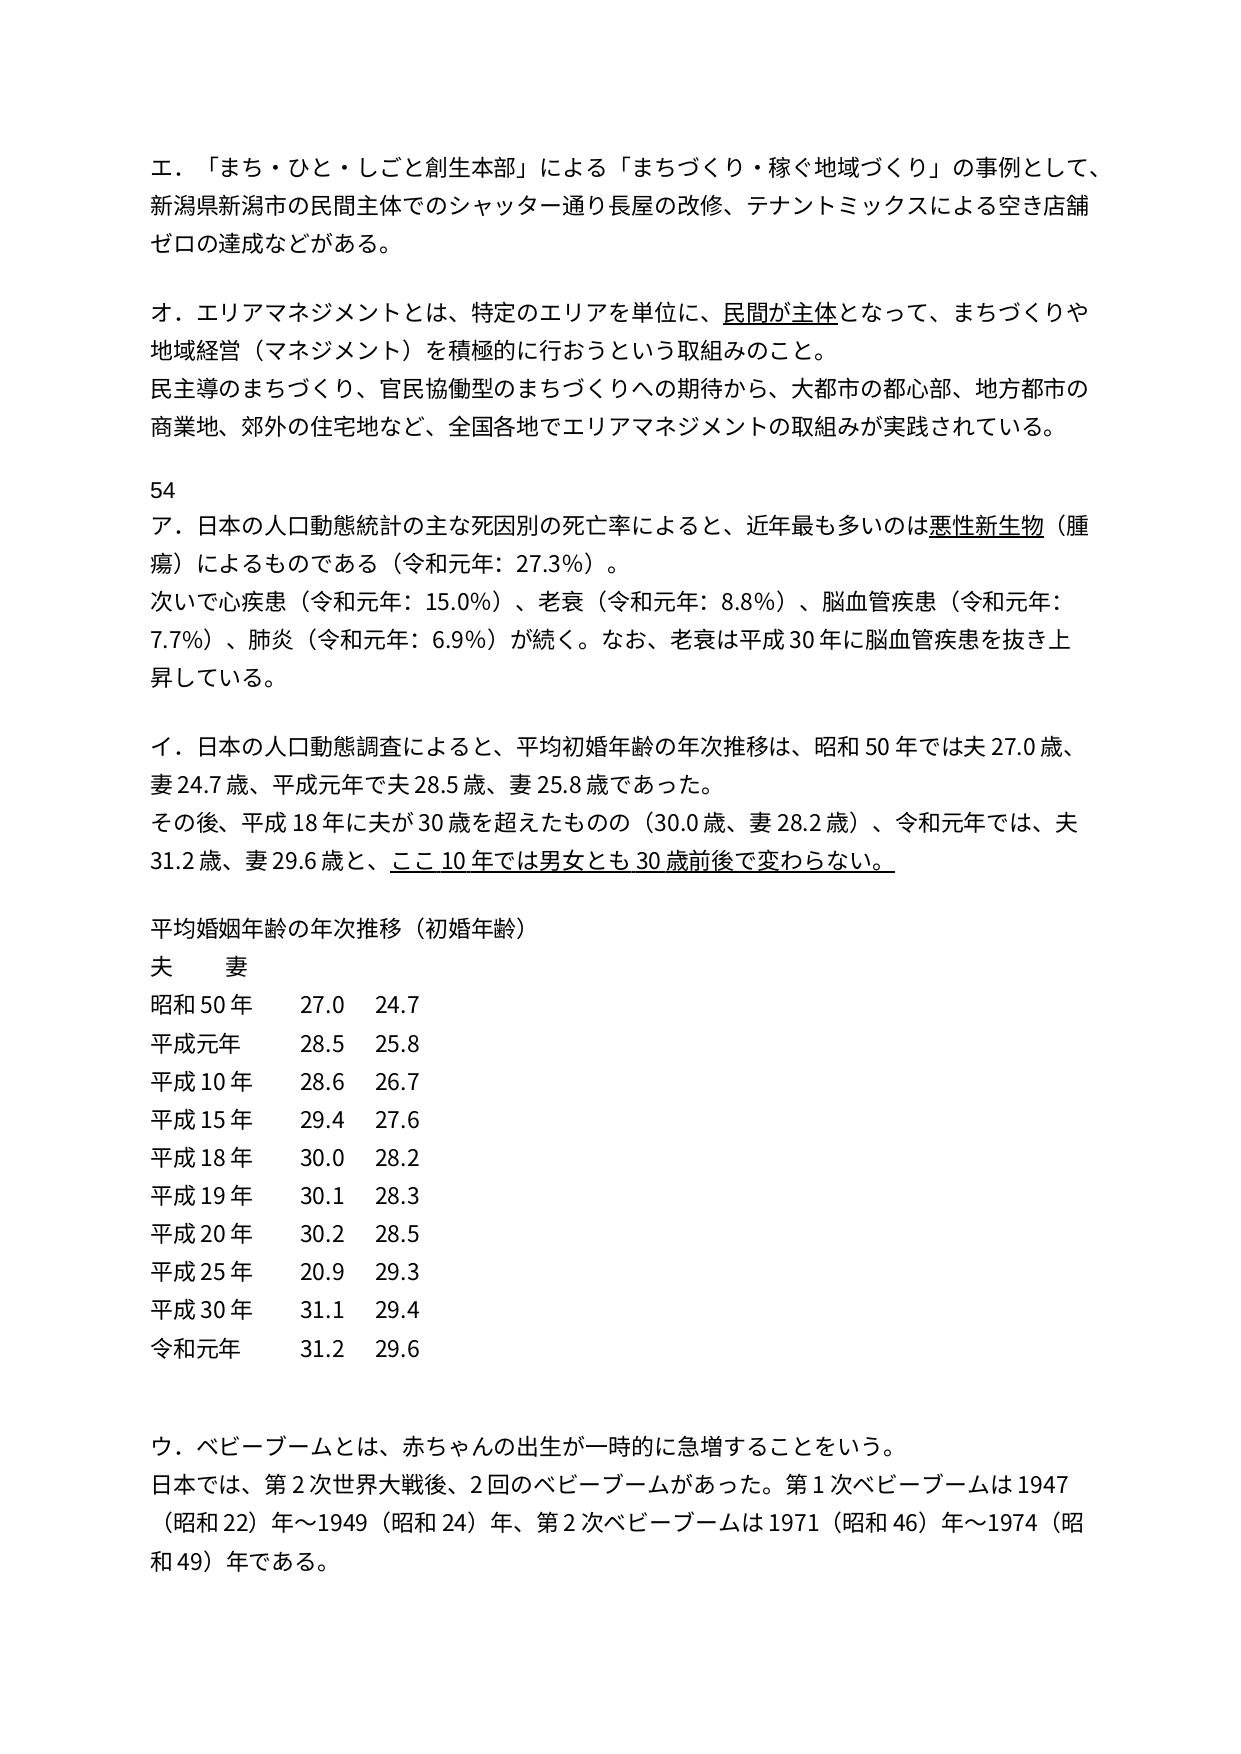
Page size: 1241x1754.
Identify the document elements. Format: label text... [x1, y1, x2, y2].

text イ．日本の人口動態調査によると、平均初婚年齢の年次推移は、昭和50年では夫27.0歳、妻24.7歳、平成元年で夫28.5歳、妻25.8歳であった。 [150, 728, 1090, 800]
text 平成25年 20.9 29.3 [150, 1254, 1090, 1287]
text 令和元年 31.2 29.6 [150, 1330, 1090, 1364]
text オ．エリアマネジメントとは、特定のエリアを単位に、民間が主体となって、まちづくりや地域経営（マネジメント）を積極的に行おうという取組みのこと。 [150, 294, 1090, 366]
text 平成30年 31.1 29.4 [150, 1292, 1090, 1326]
text 日本では、第2次世界大戦後、2回のベビーブームがあった。第1次ベビーブームは1947（昭和22）年～1949（昭和24）年、第2次ベビーブームは1971（昭和46）年～1974（昭和49）年である。 [150, 1467, 1090, 1577]
text 次いで心疾患（令和元年：15.0％）、老衰（令和元年：8.8％）、脳血管疾患（令和元年：7.7%）、肺炎（令和元年：6.9％）が続く。なお、老衰は平成30年に脳血管疾患を抜き上昇している。 [150, 584, 1090, 693]
text 民主導のまちづくり、官民協働型のまちづくりへの期待から、大都市の都心部、地方都市の商業地、郊外の住宅地など、全国各地でエリアマネジメントの取組みが実践されている。 [150, 371, 1090, 442]
text 54 [150, 477, 1090, 504]
text 夫 妻 [150, 949, 1090, 982]
text ウ．ベビーブームとは、赤ちゃんの出生が一時的に急増することをいう。 [150, 1429, 1090, 1462]
text 昭和50年 27.0 24.7 [150, 987, 1090, 1021]
text 平成20年 30.2 28.5 [150, 1216, 1090, 1249]
text 平成18年 30.0 28.2 [150, 1140, 1090, 1173]
text 平成元年 28.5 25.8 [150, 1025, 1090, 1059]
text 平成10年 28.6 26.7 [150, 1063, 1090, 1097]
text 平成15年 29.4 27.6 [150, 1102, 1090, 1135]
text その後、平成18年に夫が30歳を超えたものの（30.0歳、妻28.2歳）、令和元年では、夫31.2歳、妻29.6歳と、ここ10年では男女とも30歳前後で変わらない。 [150, 804, 1090, 876]
text ア．日本の人口動態統計の主な死因別の死亡率によると、近年最も多いのは悪性新生物（腫瘍）によるものである（令和元年：27.3％）。 [150, 507, 1090, 579]
text 平成19年 30.1 28.3 [150, 1178, 1090, 1211]
text エ．「まち・ひと・しごと創生本部」による「まちづくり・稼ぐ地域づくり」の事例として、新潟県新潟市の民間主体でのシャッター通り長屋の改修、テナントミックスによる空き店舗ゼロの達成などがある。 [150, 150, 1090, 259]
text 平均婚姻年齢の年次推移（初婚年齢） [150, 911, 1090, 944]
